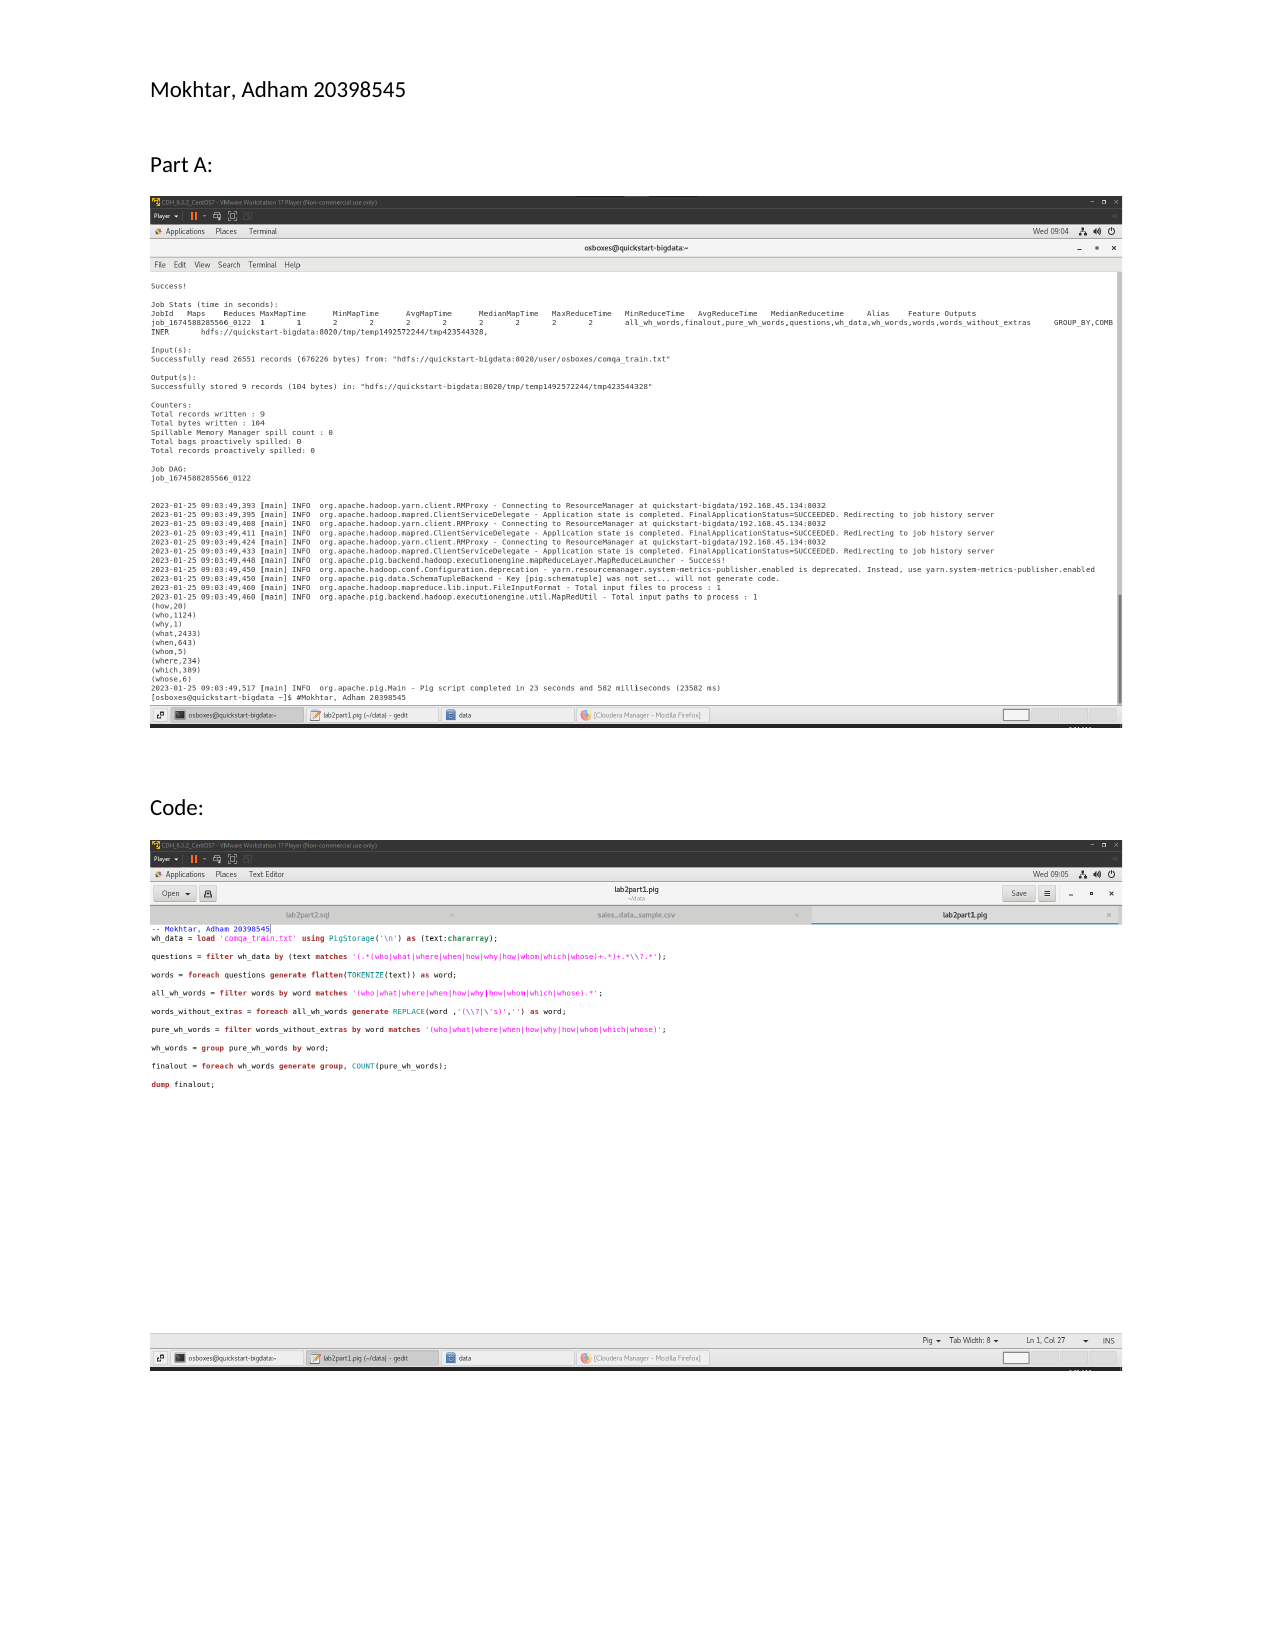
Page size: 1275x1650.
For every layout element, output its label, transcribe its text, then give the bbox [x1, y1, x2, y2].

picture [150, 196, 1123, 728]
text Code: [150, 793, 1125, 821]
text Part A: [150, 150, 1125, 178]
picture [150, 840, 1123, 1371]
